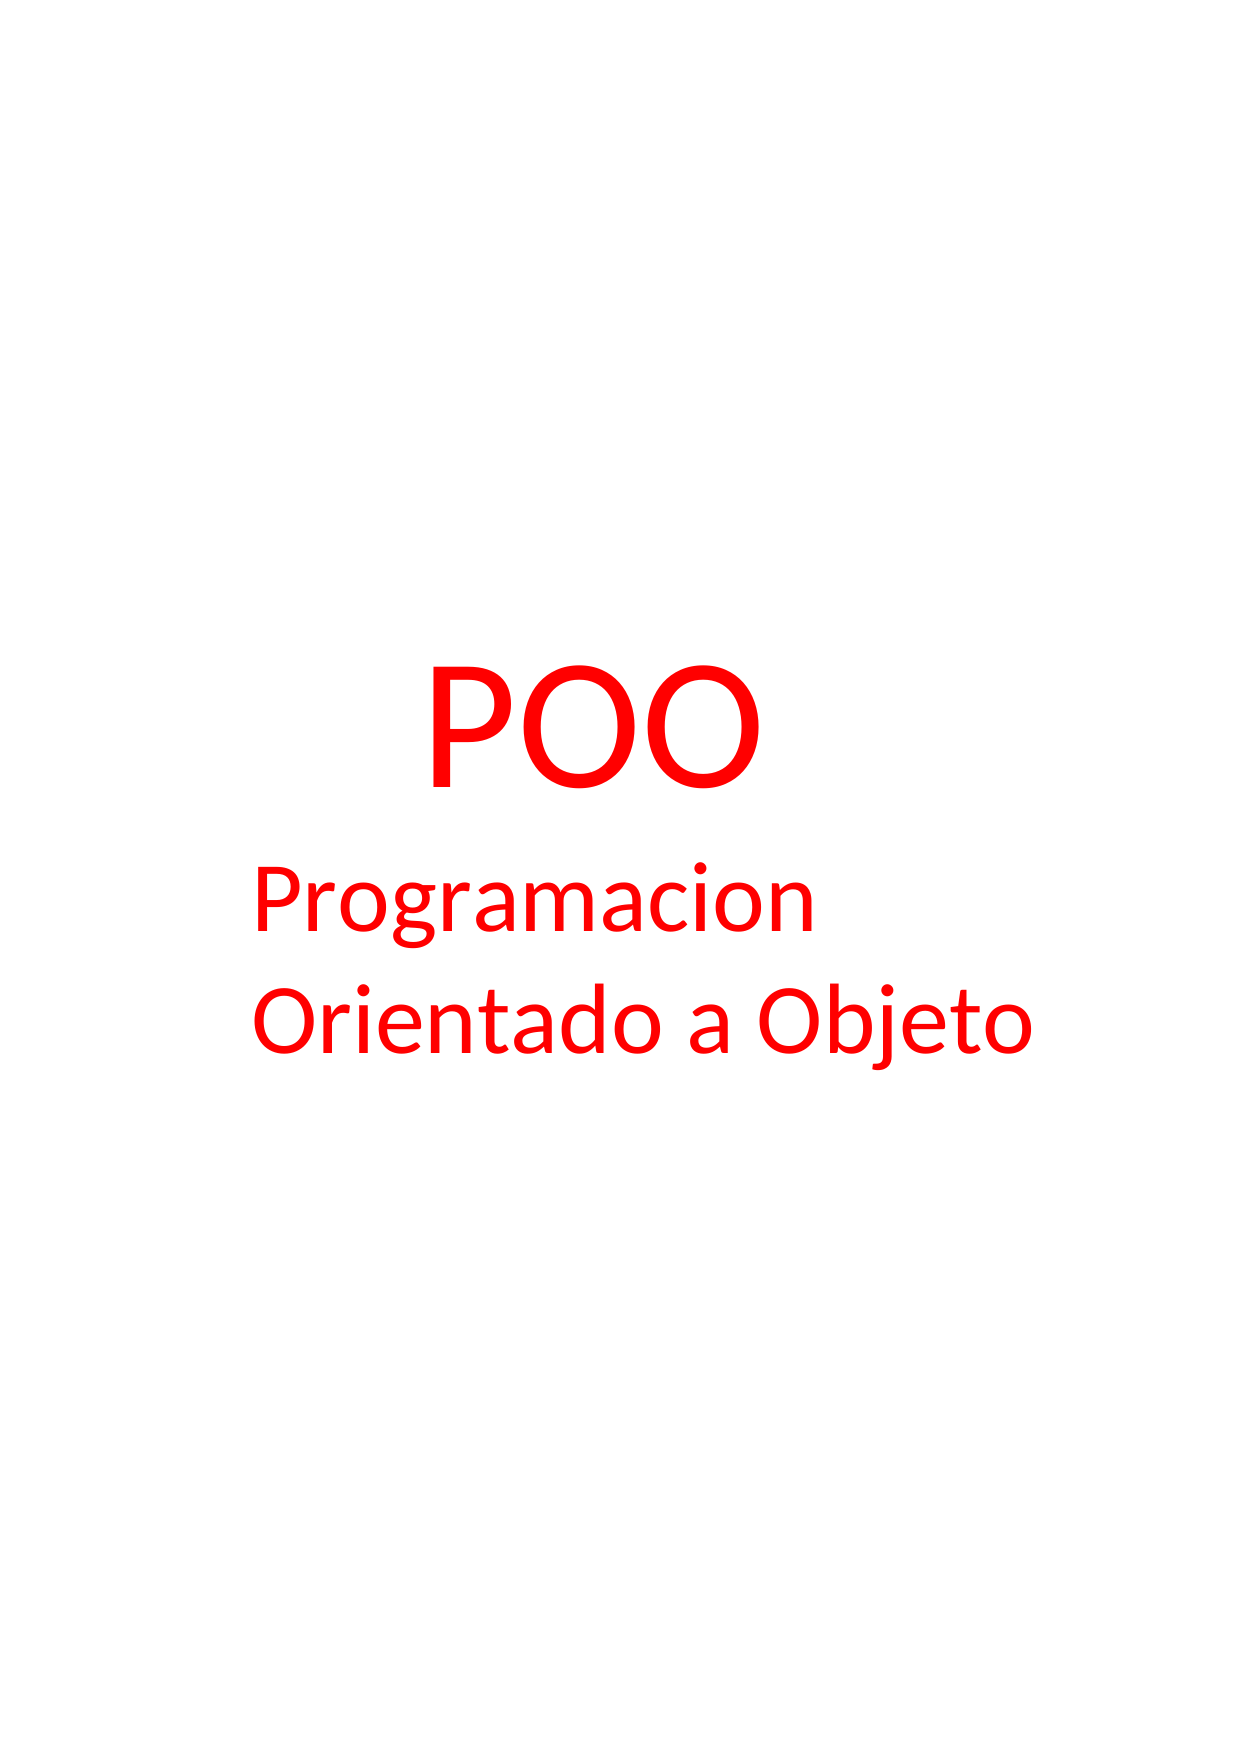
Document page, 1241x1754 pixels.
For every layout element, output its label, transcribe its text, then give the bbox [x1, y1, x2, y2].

text POO Programacion Orientado a Objeto [251, 148, 1063, 1506]
